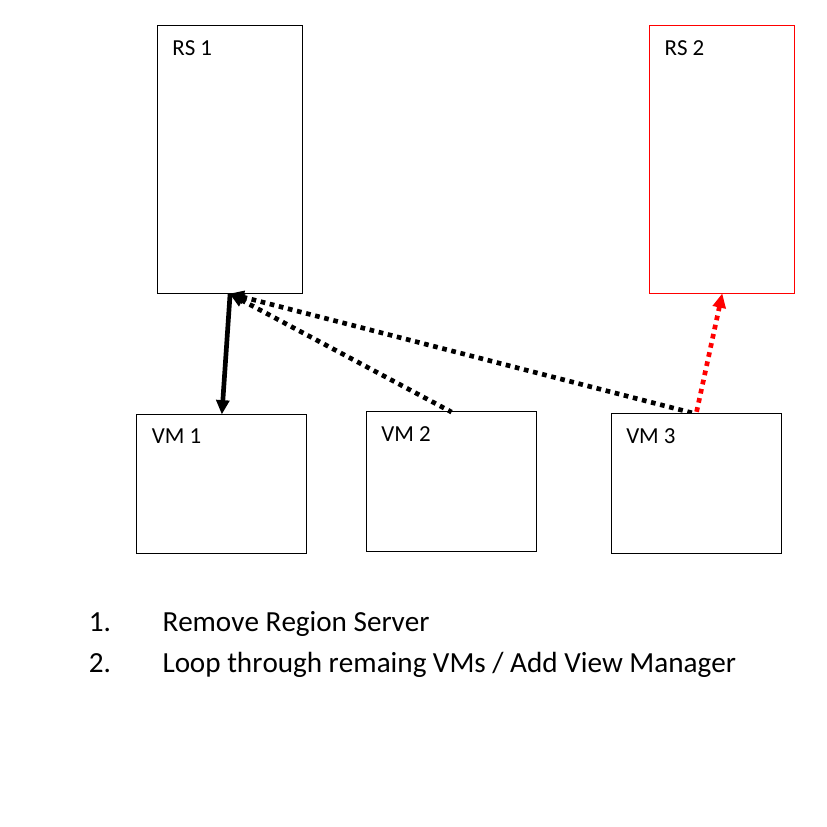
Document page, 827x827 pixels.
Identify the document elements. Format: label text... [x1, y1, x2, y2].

list Loop through remaing VMs / Add View Manager [89, 644, 827, 680]
list Remove Region Server [89, 603, 827, 639]
